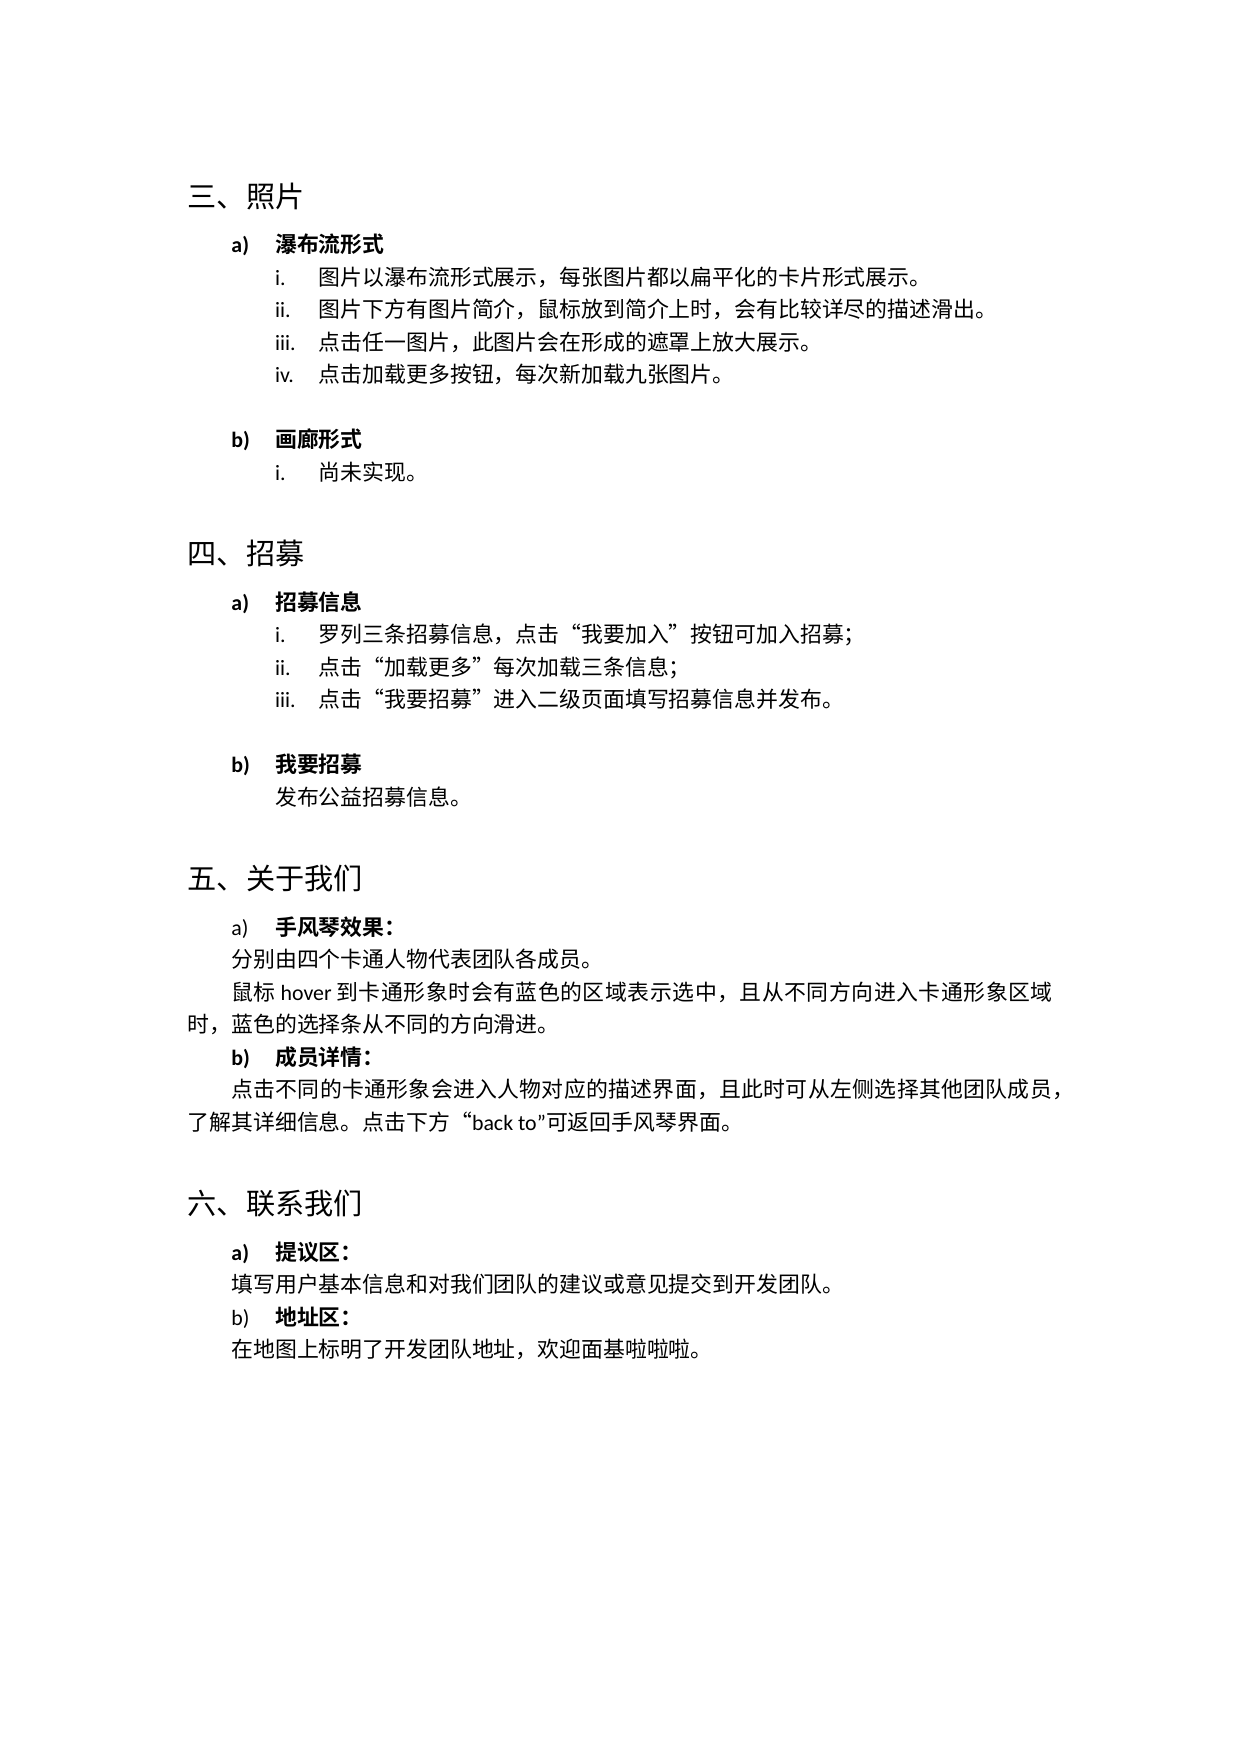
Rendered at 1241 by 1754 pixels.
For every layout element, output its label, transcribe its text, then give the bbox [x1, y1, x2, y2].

list 图片以瀑布流形式展示，每张图片都以扁平化的卡片形式展示。 [275, 259, 1053, 292]
list 图片下方有图片简介，鼠标放到简介上时，会有比较详尽的描述滑出。 [275, 292, 1053, 324]
list 点击“我要招募”进入二级页面填写招募信息并发布。 [275, 682, 1053, 714]
list 我要招募 [231, 747, 1053, 779]
list 分别由四个卡通人物代表团队各成员。 [187, 942, 1053, 974]
list 在地图上标明了开发团队地址，欢迎面基啦啦啦。 [231, 1332, 1053, 1364]
list 关于我们 [187, 844, 1053, 909]
list 招募 [187, 519, 1053, 584]
list 瀑布流形式 [231, 227, 1053, 259]
list 联系我们 [187, 1169, 1053, 1234]
list 照片 [187, 162, 1053, 227]
list 成员详情： [231, 1039, 1053, 1072]
list 点击任一图片，此图片会在形成的遮罩上放大展示。 [275, 324, 1053, 357]
list 手风琴效果： [231, 909, 1053, 942]
list 尚未实现。 [275, 454, 1053, 487]
list 填写用户基本信息和对我们团队的建议或意见提交到开发团队。 [231, 1267, 1053, 1299]
list 画廊形式 [231, 422, 1053, 454]
list 点击不同的卡通形象会进入人物对应的描述界面，且此时可从左侧选择其他团队成员，了解其详细信息。点击下方“back to”可返回手风琴界面。 [187, 1072, 1053, 1137]
list 罗列三条招募信息，点击“我要加入”按钮可加入招募； [275, 617, 1053, 649]
list 发布公益招募信息。 [275, 779, 1053, 812]
list 鼠标hover到卡通形象时会有蓝色的区域表示选中，且从不同方向进入卡通形象区域时，蓝色的选择条从不同的方向滑进。 [187, 974, 1053, 1039]
list 点击“加载更多”每次加载三条信息； [275, 649, 1053, 682]
list 地址区： [231, 1299, 1053, 1332]
list 招募信息 [231, 584, 1053, 617]
list 点击加载更多按钮，每次新加载九张图片。 [275, 357, 1053, 389]
list 提议区： [231, 1234, 1053, 1267]
